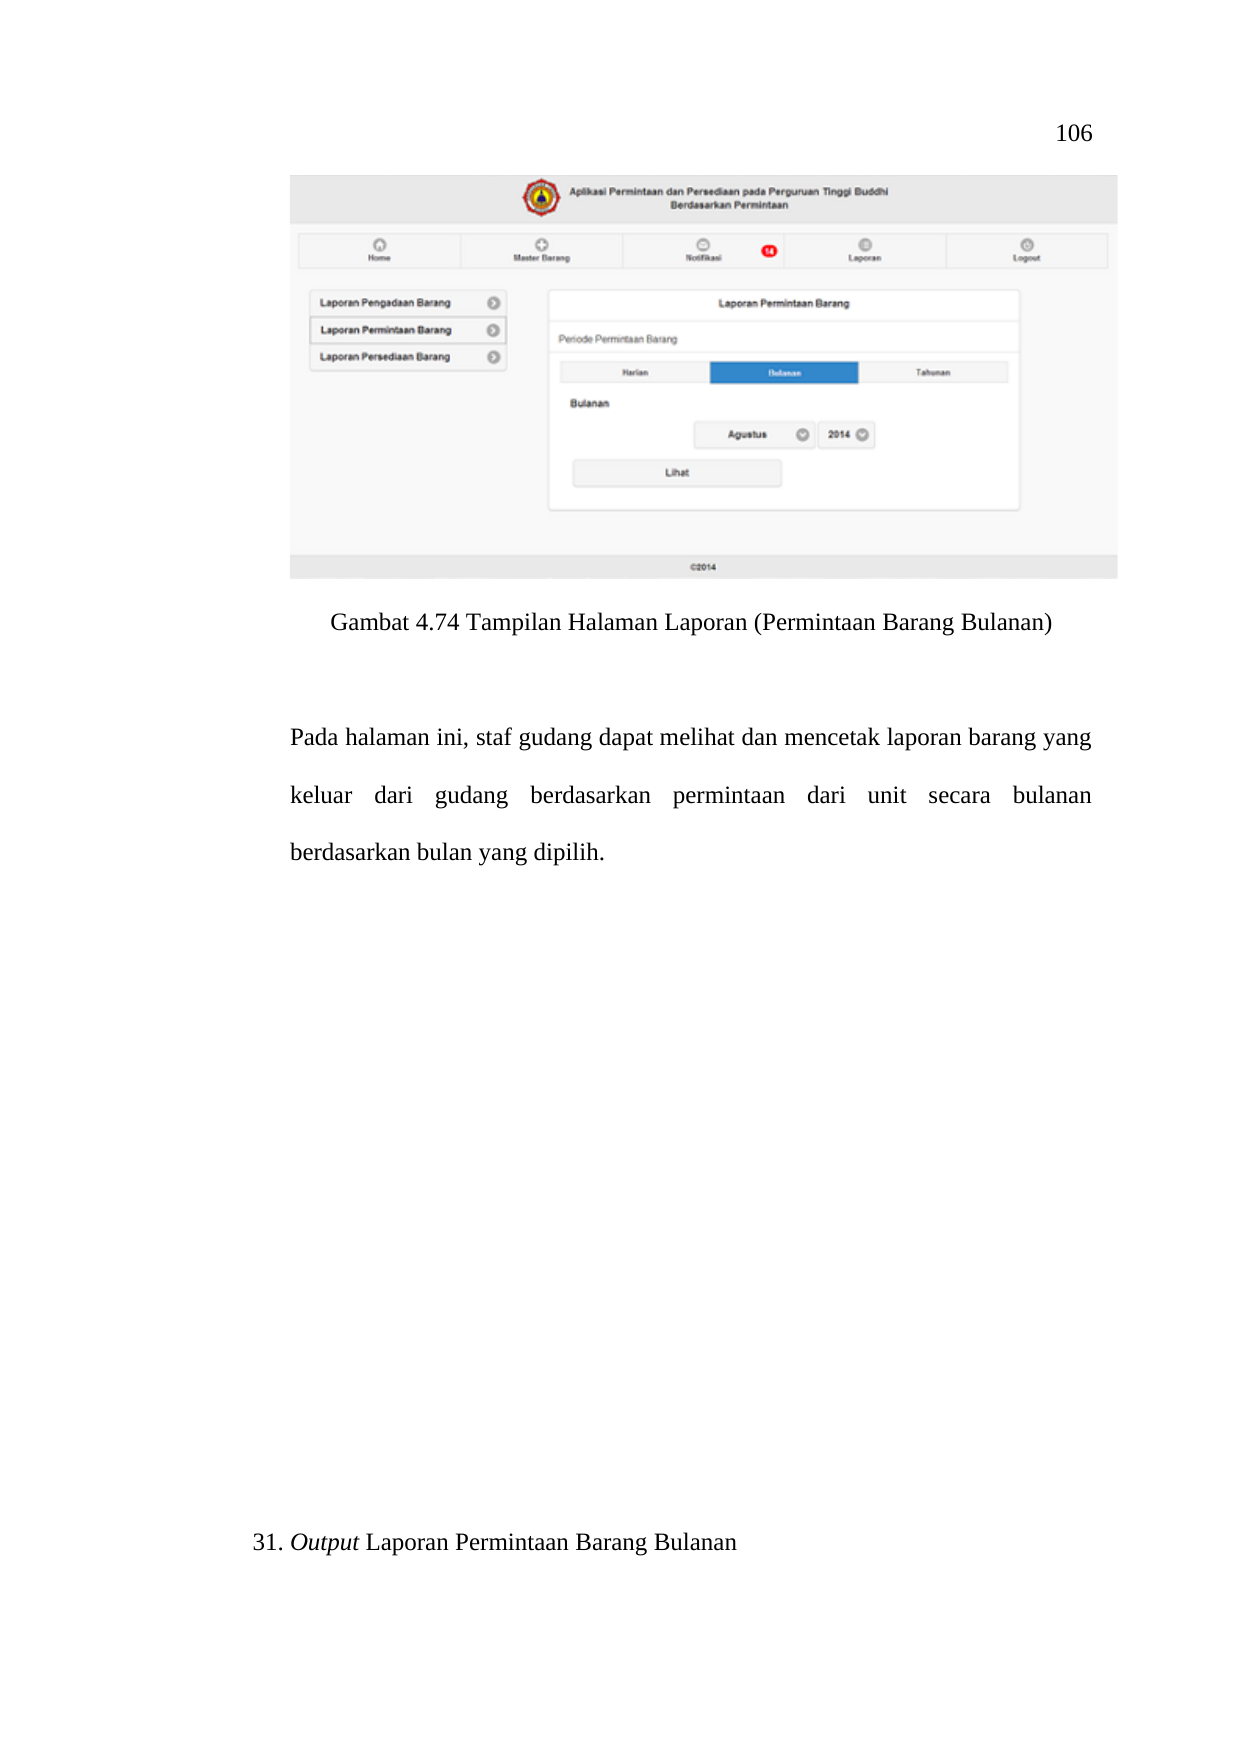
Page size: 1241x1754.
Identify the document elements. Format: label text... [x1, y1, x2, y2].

list Gambat 4.74 Tampilan Halaman Laporan (Permintaan Barang Bulanan) [290, 607, 1092, 636]
list Pada halaman ini, staf gudang dapat melihat dan mencetak laporan barang yang keluar dari gudang berdasarkan permintaan dari unit secara bulanan berdasarkan bulan yang dipilih. [290, 722, 1092, 866]
picture [289, 175, 1118, 579]
list Output Laporan Permintaan Barang Bulanan [252, 1527, 1092, 1556]
